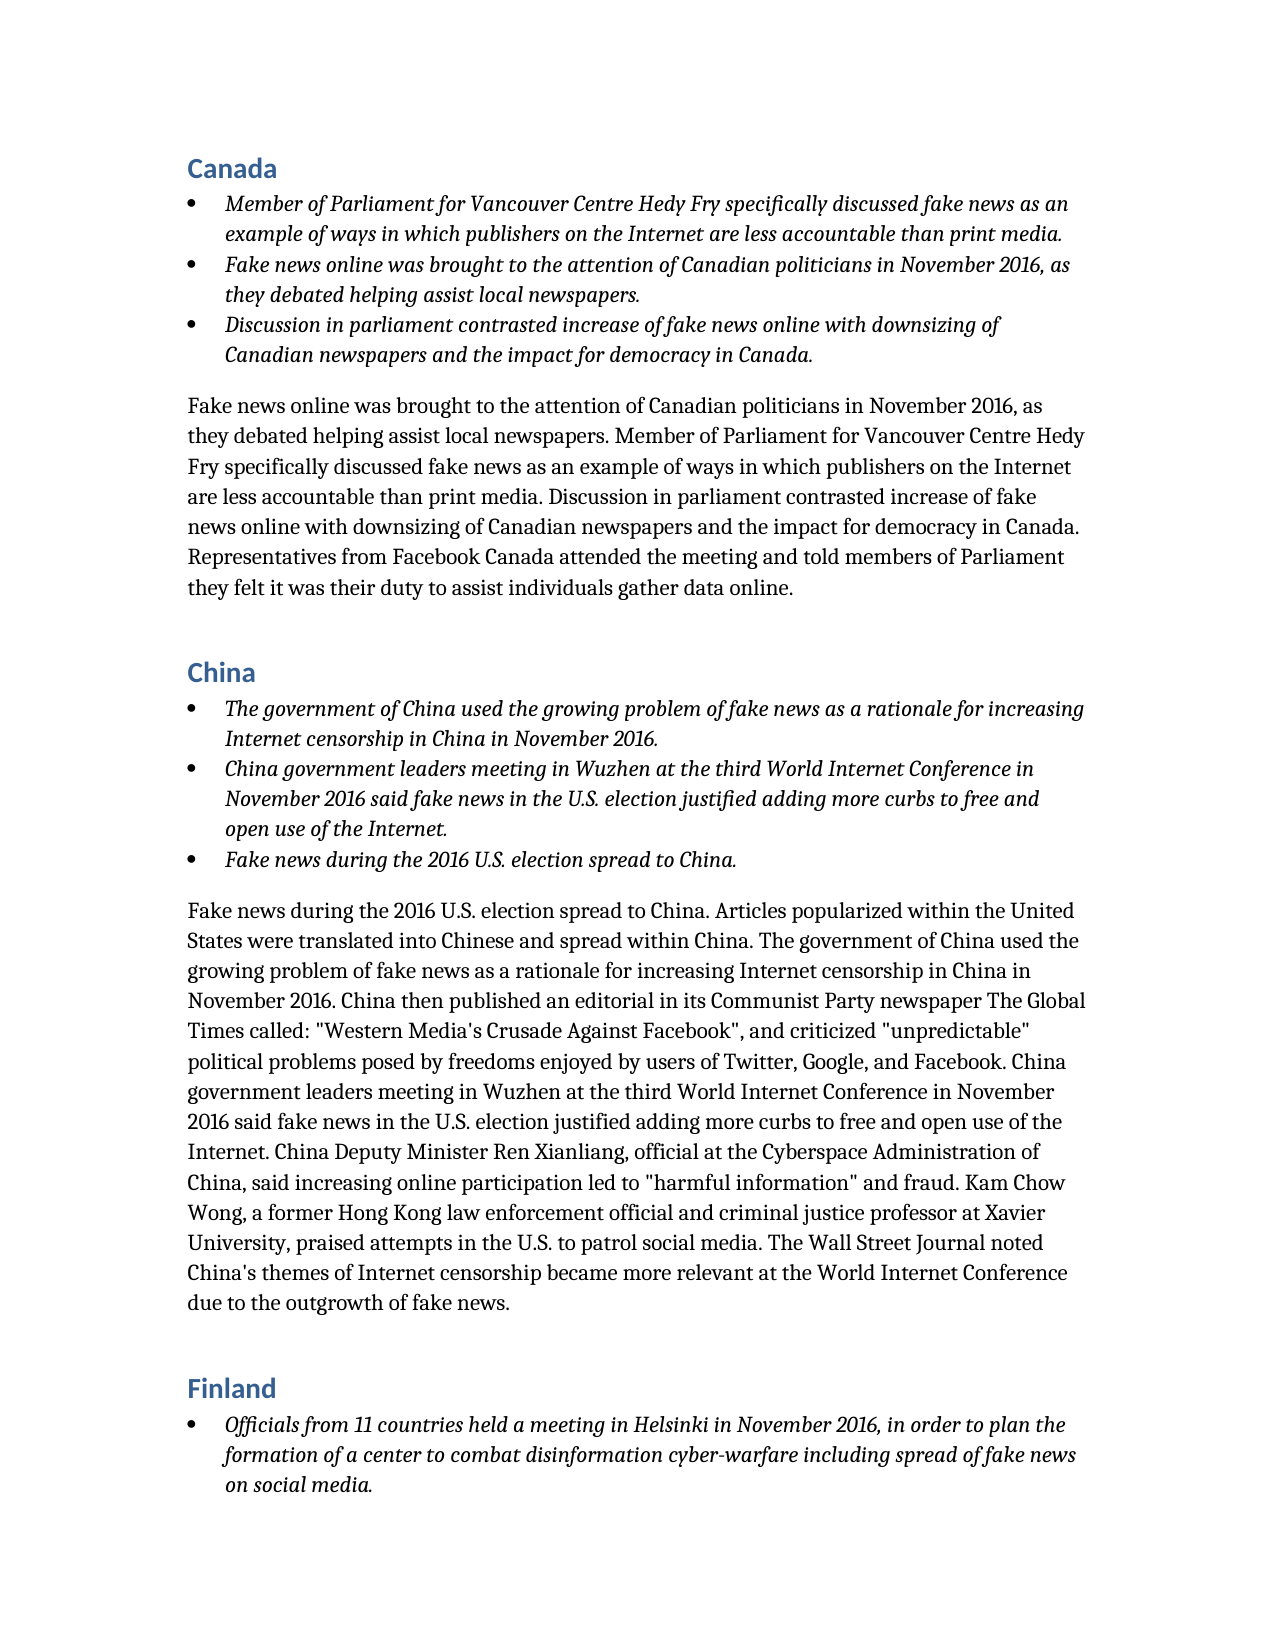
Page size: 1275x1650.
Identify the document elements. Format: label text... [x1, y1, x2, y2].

text Fake news during the 2016 U.S. election spread to China. Articles popularized within the United States were translated into Chinese and spread within China. The government of China used the growing problem of fake news as a rationale for increasing Internet censorship in China in November 2016. China then published an editorial in its Communist Party newspaper The Global Times called: "Western Media's Crusade Against Facebook", and criticized "unpredictable" political problems posed by freedoms enjoyed by users of Twitter, Google, and Facebook. China government leaders meeting in Wuzhen at the third World Internet Conference in November 2016 said fake news in the U.S. election justified adding more curbs to free and open use of the Internet. China Deputy Minister Ren Xianliang, official at the Cyberspace Administration of China, said increasing online participation led to "harmful information" and fraud. Kam Chow Wong, a former Hong Kong law enforcement official and criminal justice professor at Xavier University, praised attempts in the U.S. to patrol social media. The Wall Street Journal noted China's themes of Internet censorship became more relevant at the World Internet Conference due to the outgrowth of fake news. [187, 897, 1087, 1317]
subtitle Canada [187, 150, 1087, 186]
text Fake news online was brought to the attention of Canadian politicians in November 2016, as they debated helping assist local newspapers. Member of Parliament for Vancouver Centre Hedy Fry specifically discussed fake news as an example of ways in which publishers on the Internet are less accountable than print media. Discussion in parliament contrasted increase of fake news online with downsizing of Canadian newspapers and the impact for democracy in Canada. Representatives from Facebook Canada attended the meeting and told members of Parliament they felt it was their duty to assist individuals gather data online. [187, 393, 1087, 601]
list China government leaders meeting in Wuzhen at the third World Internet Conference in November 2016 said fake news in the U.S. election justified adding more curbs to free and open use of the Internet. [187, 756, 1087, 843]
list Officials from 11 countries held a meeting in Helsinki in November 2016, in order to plan the formation of a center to combat disinformation cyber-warfare including spread of fake news on social media. [187, 1411, 1087, 1498]
list Member of Parliament for Vancouver Centre Hedy Fry specifically discussed fake news as an example of ways in which publishers on the Internet are less accountable than print media. [187, 191, 1087, 247]
subtitle China [187, 654, 1087, 690]
subtitle Finland [187, 1370, 1087, 1406]
list Fake news online was brought to the attention of Canadian politicians in November 2016, as they debated helping assist local newspapers. [187, 251, 1087, 308]
list Fake news during the 2016 U.S. election spread to China. [187, 846, 1087, 873]
list Discussion in parliament contrasted increase of fake news online with downsizing of Canadian newspapers and the impact for democracy in Canada. [187, 312, 1087, 368]
list The government of China used the growing problem of fake news as a rationale for increasing Internet censorship in China in November 2016. [187, 695, 1087, 752]
